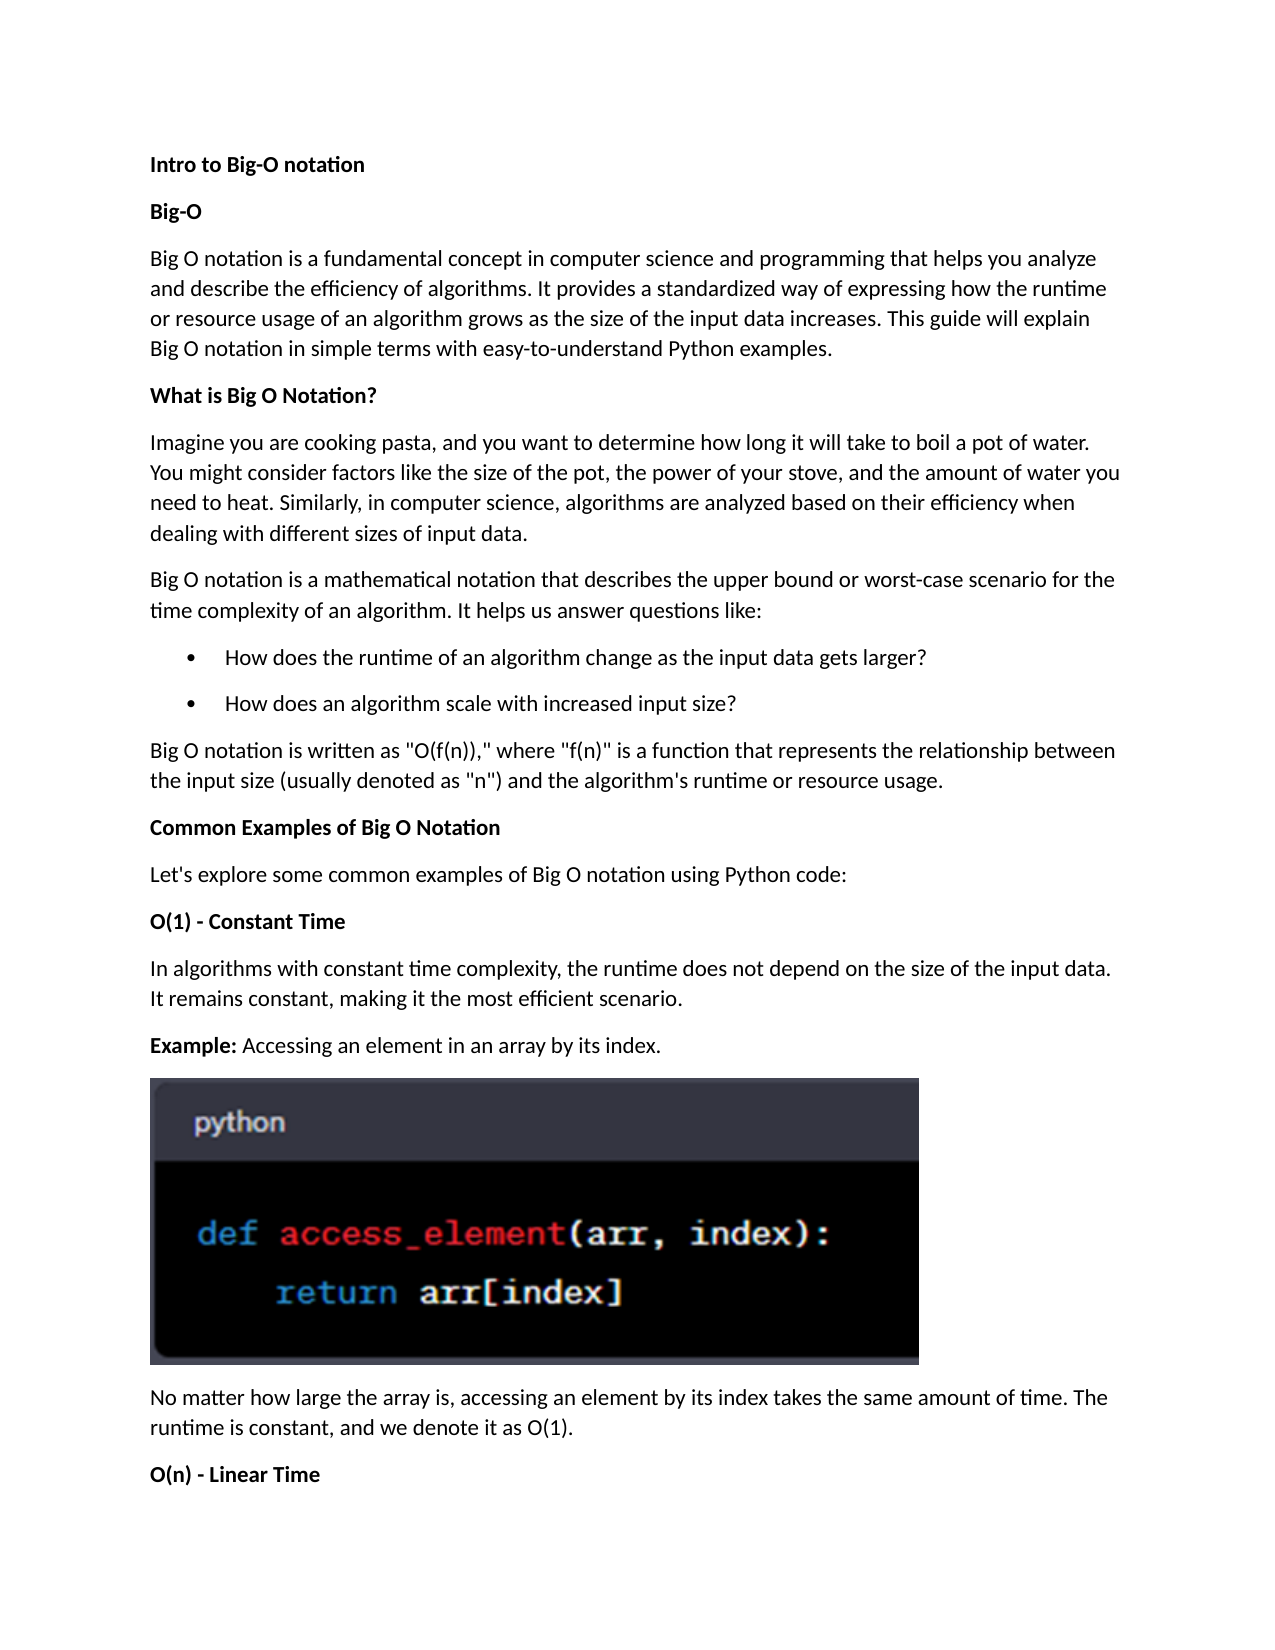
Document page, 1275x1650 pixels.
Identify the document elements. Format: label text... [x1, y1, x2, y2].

picture [150, 1078, 919, 1365]
text What is Big O Notation? [150, 381, 1125, 409]
text Imagine you are cooking pasta, and you want to determine how long it will take to boil a pot of water. You might consider factors like the size of the pot, the power of your stove, and the amount of water you need to heat. Similarly, in computer science, algorithms are analyzed based on their efficiency when dealing with different sizes of input data. [150, 428, 1125, 547]
text In algorithms with constant time complexity, the runtime does not depend on the size of the input data. It remains constant, making it the most efficient scenario. [150, 954, 1125, 1012]
list How does the runtime of an algorithm change as the input data gets larger? [187, 643, 1125, 671]
text No matter how large the array is, accessing an element by its index takes the same amount of time. The runtime is constant, and we denote it as O(1). [150, 1383, 1125, 1441]
text O(1) - Constant Time [150, 907, 1125, 935]
text Common Examples of Big O Notation [150, 813, 1125, 842]
text Let's explore some common examples of Big O notation using Python code: [150, 860, 1125, 888]
list How does an algorithm scale with increased input size? [187, 689, 1125, 718]
text Big-O [150, 197, 1125, 225]
text Example: Accessing an element in an array by its index. [150, 1031, 1125, 1059]
text Big O notation is written as "O(f(n))," where "f(n)" is a function that represents the relationship between the input size (usually denoted as "n") and the algorithm's runtime or resource usage. [150, 736, 1125, 795]
text O(n) - Linear Time [150, 1460, 1125, 1488]
text Big O notation is a fundamental concept in computer science and programming that helps you analyze and describe the efficiency of algorithms. It provides a standardized way of expressing how the runtime or resource usage of an algorithm grows as the size of the input data increases. This guide will explain Big O notation in simple terms with easy-to-understand Python examples. [150, 244, 1125, 362]
text Intro to Big-O notation [150, 150, 1125, 178]
text Big O notation is a mathematical notation that describes the upper bound or worst-case scenario for the time complexity of an algorithm. It helps us answer questions like: [150, 566, 1125, 624]
